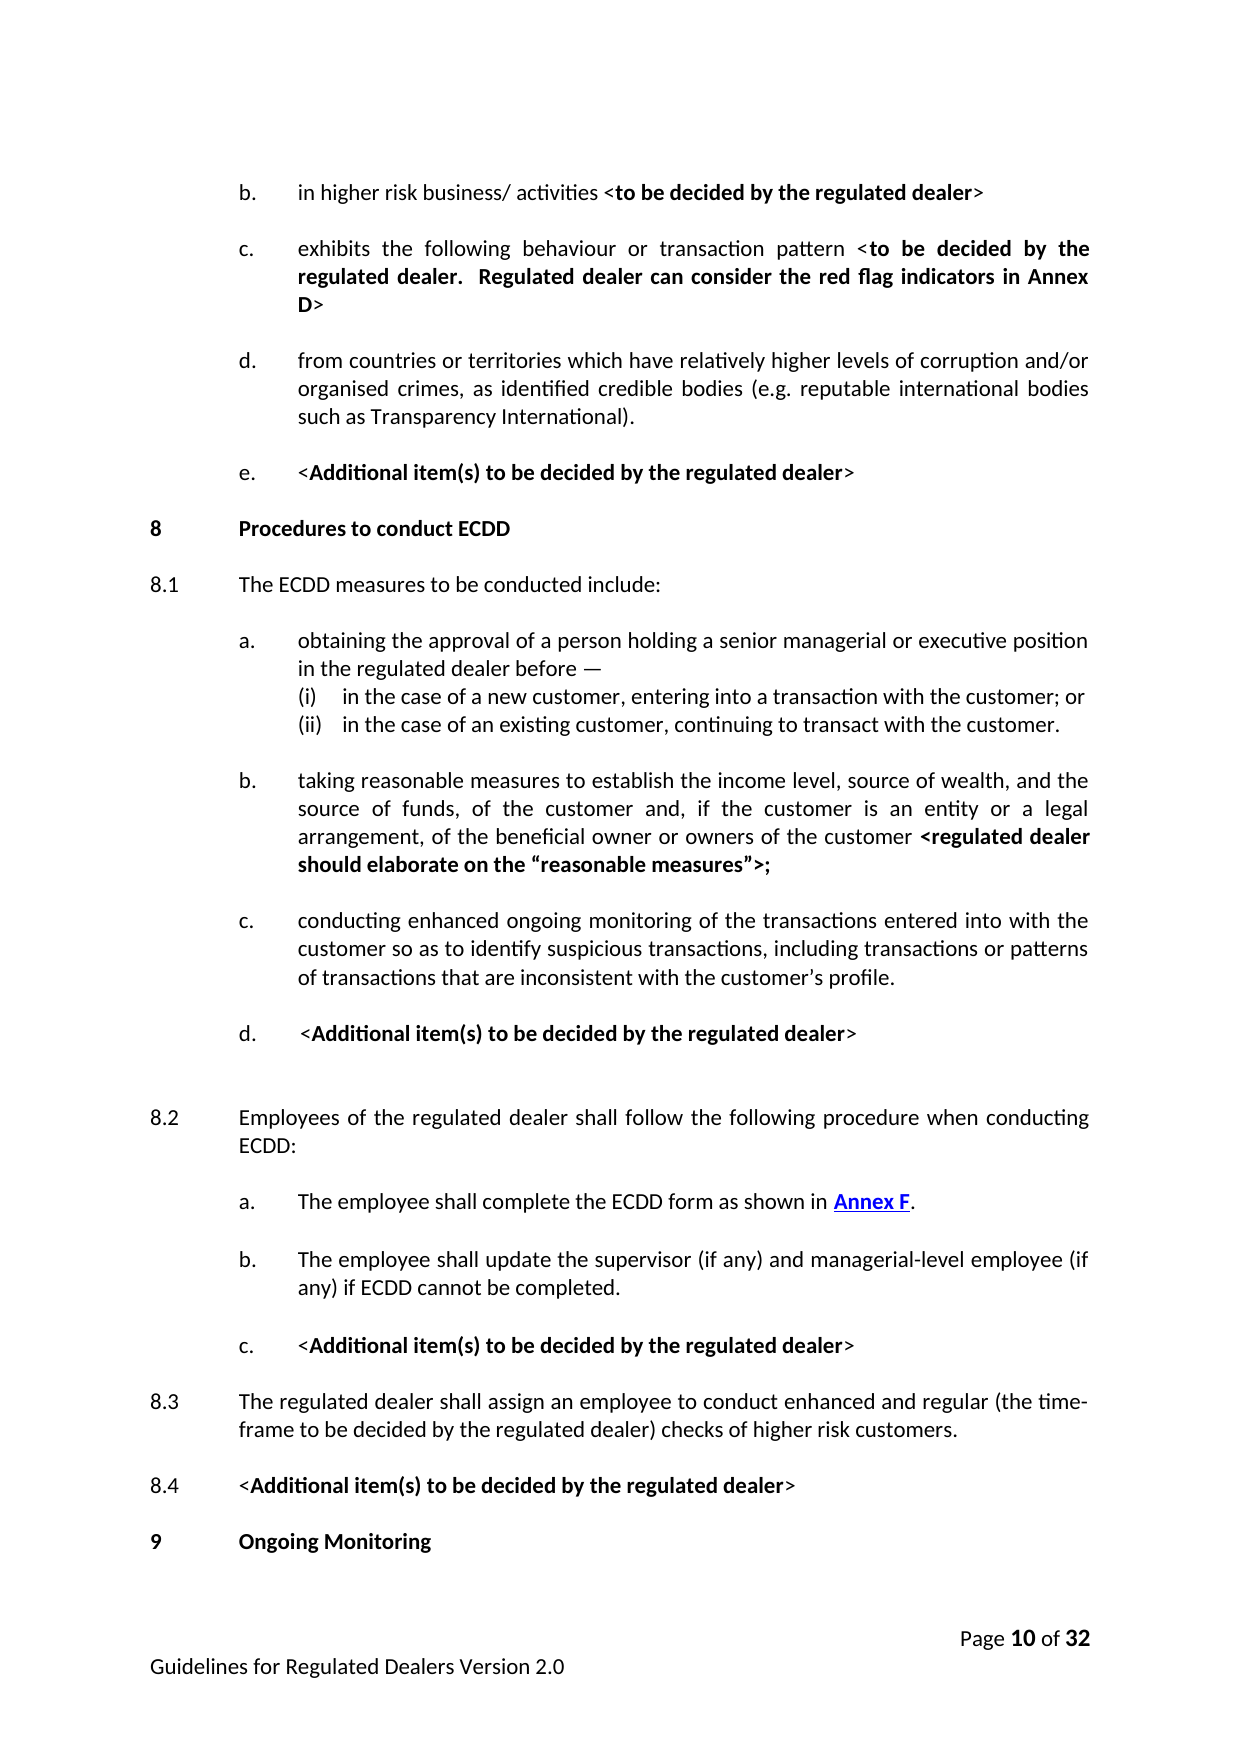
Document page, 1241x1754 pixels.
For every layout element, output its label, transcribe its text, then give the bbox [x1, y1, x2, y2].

list <Additional item(s) to be decided by the regulated dealer> [239, 458, 1090, 486]
list The employee shall complete the ECDD form as shown in Annex F. [239, 1187, 1090, 1215]
text c. conducting enhanced ongoing monitoring of the transactions entered into with the customer so as to identify suspicious transactions, including transactions or patterns of transactions that are inconsistent with the customer’s profile. [239, 907, 1090, 991]
list Employees of the regulated dealer shall follow the following procedure when conducting ECDD: [150, 1103, 1090, 1159]
text d. <Additional item(s) to be decided by the regulated dealer> [239, 1019, 1090, 1047]
list in higher risk business/ activities <to be decided by the regulated dealer> [239, 178, 1090, 206]
list from countries or territories which have relatively higher levels of corruption and/or organised crimes, as identified credible bodies (e.g. reputable international bodies such as Transparency International). [239, 346, 1090, 430]
list The regulated dealer shall assign an employee to conduct enhanced and regular (the time-frame to be decided by the regulated dealer) checks of higher risk customers. [150, 1387, 1090, 1443]
text b. taking reasonable measures to establish the income level, source of wealth, and the source of funds, of the customer and, if the customer is an entity or a legal arrangement, of the beneficial owner or owners of the customer <regulated dealer should elaborate on the “reasonable measures”>; [239, 766, 1090, 878]
text (i) in the case of a new customer, entering into a transaction with the customer; or [298, 682, 1090, 710]
list Ongoing Monitoring [150, 1527, 1090, 1555]
text a. obtaining the approval of a person holding a senior managerial or executive position in the regulated dealer before — [239, 626, 1090, 682]
list The employee shall update the supervisor (if any) and managerial-level employee (if any) if ECDD cannot be completed. [239, 1245, 1090, 1301]
list <Additional item(s) to be decided by the regulated dealer> [150, 1471, 1090, 1499]
list Procedures to conduct ECDD [150, 514, 1090, 542]
text (ii) in the case of an existing customer, continuing to transact with the customer. [298, 710, 1090, 738]
list <Additional item(s) to be decided by the regulated dealer> [239, 1331, 1090, 1359]
list exhibits the following behaviour or transaction pattern <to be decided by the regulated dealer. Regulated dealer can consider the red flag indicators in Annex D> [239, 234, 1090, 318]
list The ECDD measures to be conducted include: [150, 570, 1090, 598]
